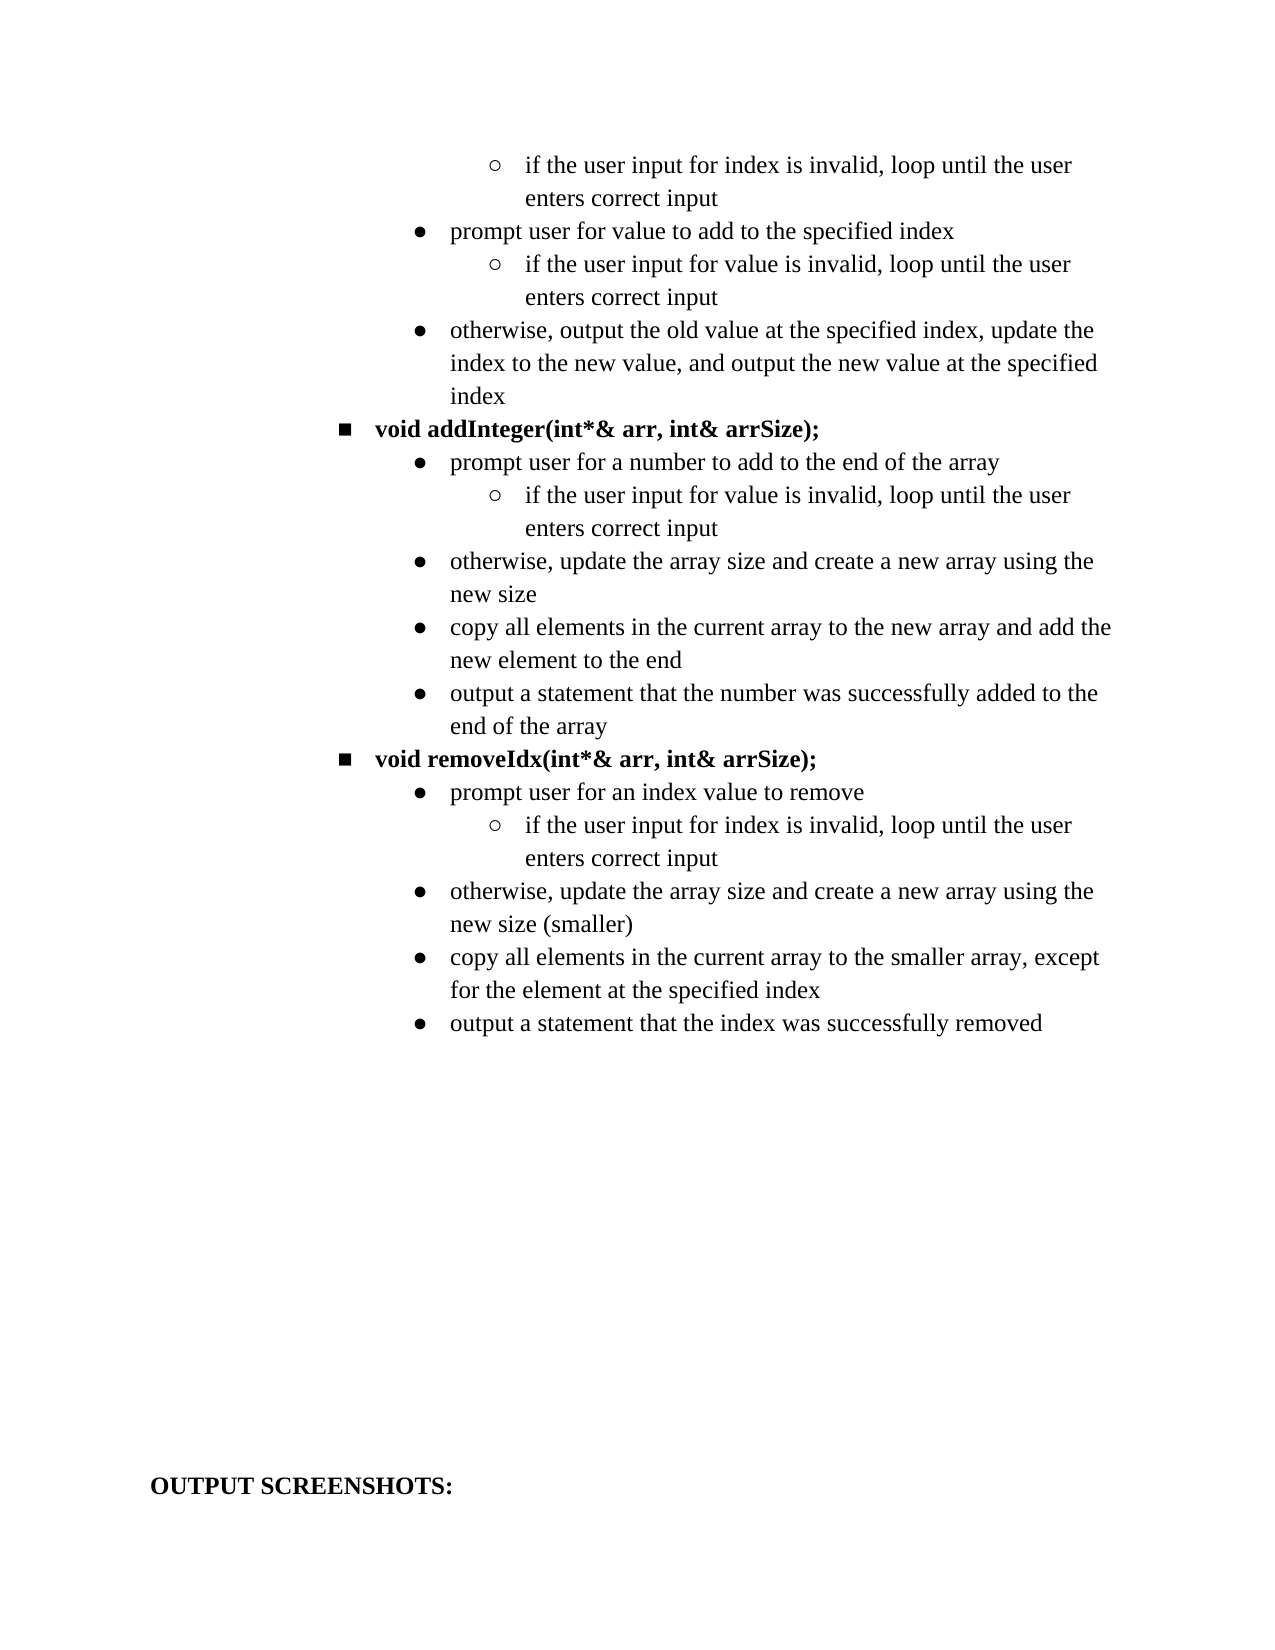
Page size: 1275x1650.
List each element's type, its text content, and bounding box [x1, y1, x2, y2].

list output a statement that the number was successfully added to the end of the array [412, 678, 1125, 740]
list output a statement that the index was successfully removed [412, 1008, 1125, 1037]
text OUTPUT SCREENSHOTS: [150, 1471, 1125, 1499]
list if the user input for index is invalid, loop until the user enters correct input [487, 810, 1125, 872]
list otherwise, update the array size and create a new array using the new size [412, 546, 1125, 608]
list copy all elements in the current array to the new array and add the new element to the end [412, 612, 1125, 674]
list otherwise, update the array size and create a new array using the new size (smaller) [412, 876, 1125, 938]
list if the user input for index is invalid, loop until the user enters correct input [487, 150, 1125, 212]
list void removeIdx(int*& arr, int& arrSize); [337, 744, 1125, 773]
list copy all elements in the current array to the smaller array, except for the element at the specified index [412, 942, 1125, 1004]
list if the user input for value is invalid, loop until the user enters correct input [487, 480, 1125, 542]
list void addInteger(int*& arr, int& arrSize); [337, 414, 1125, 443]
list prompt user for value to add to the specified index [412, 216, 1125, 245]
list otherwise, output the old value at the specified index, update the index to the new value, and output the new value at the specified index [412, 315, 1125, 410]
list prompt user for a number to add to the end of the array [412, 447, 1125, 476]
list prompt user for an index value to remove [412, 777, 1125, 806]
list if the user input for value is invalid, loop until the user enters correct input [487, 249, 1125, 311]
